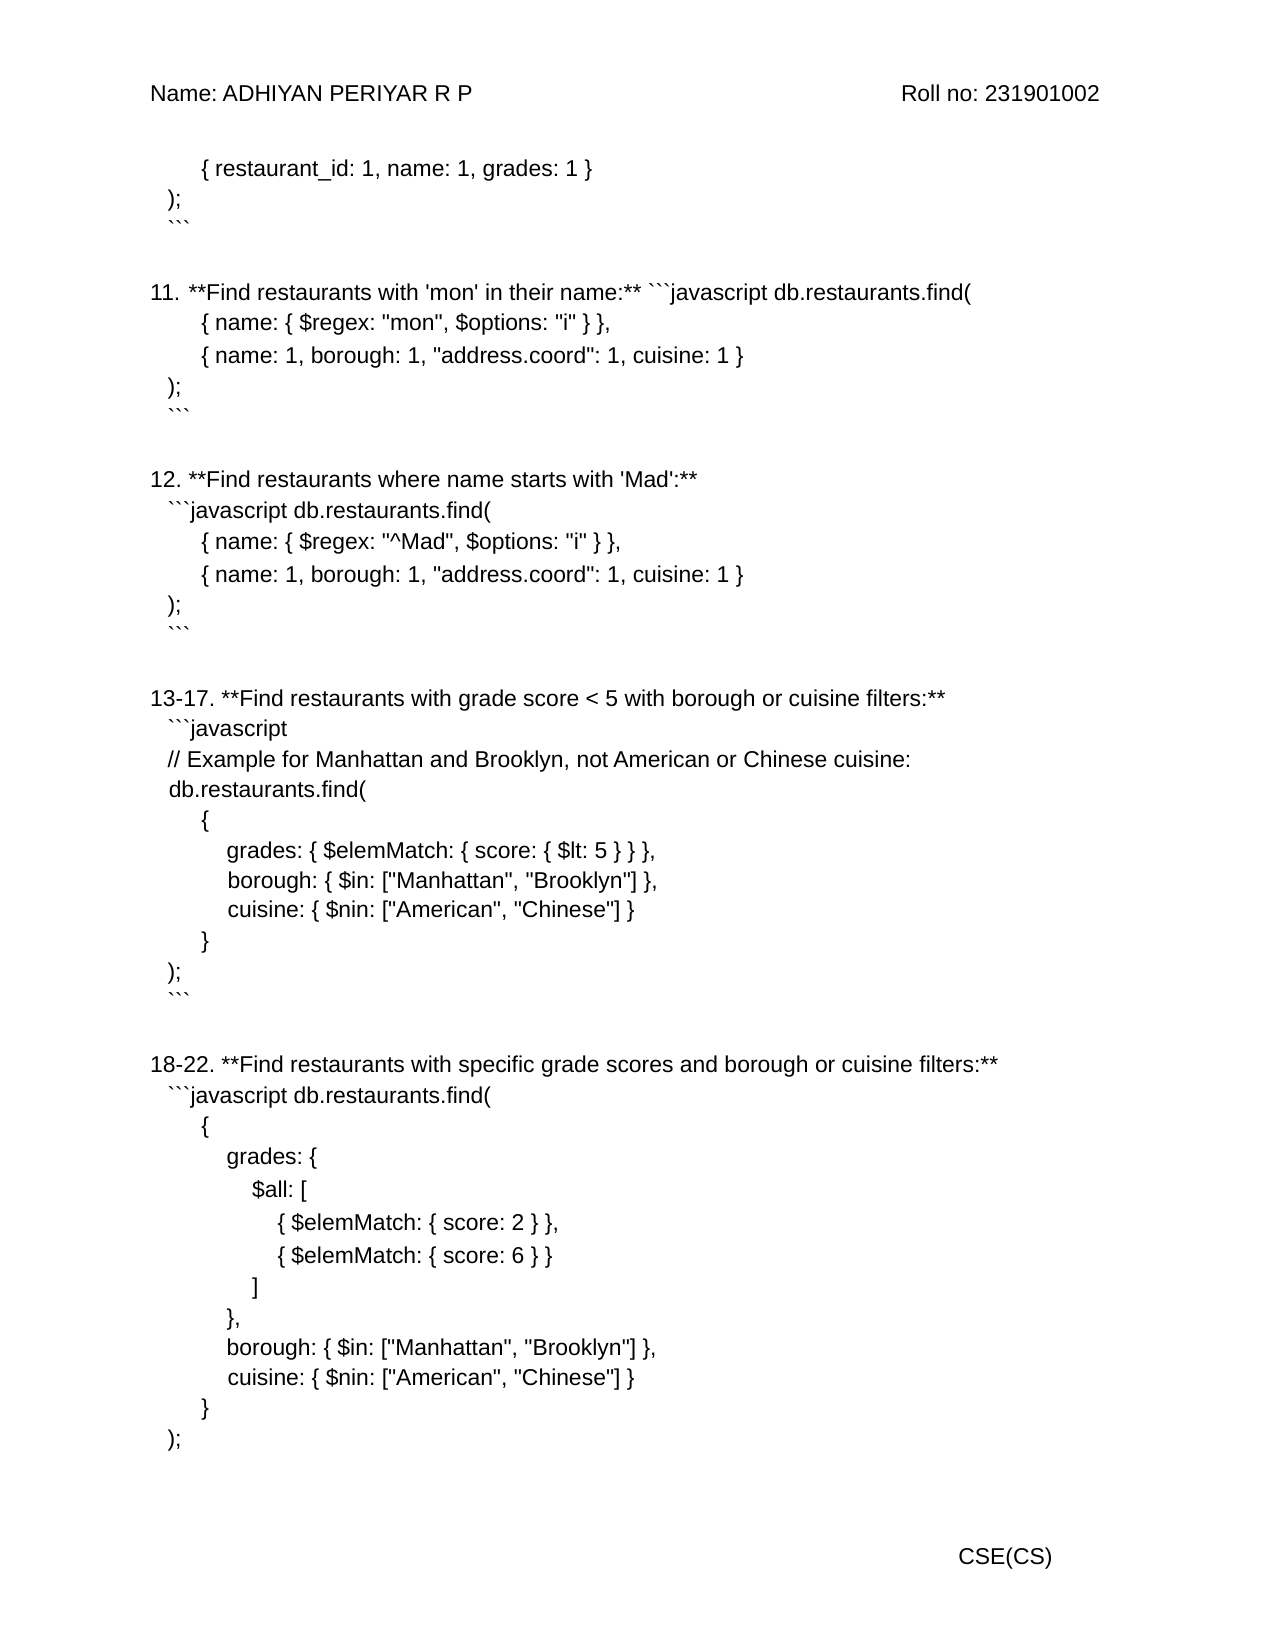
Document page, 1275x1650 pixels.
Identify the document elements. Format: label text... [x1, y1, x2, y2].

text ``` [167, 988, 1046, 1014]
text } [201, 1394, 1046, 1421]
list **Find restaurants with 'mon' in their name:** ```javascript db.restaurants.find( [150, 279, 1046, 305]
text { name: 1, borough: 1, "address.coord": 1, cuisine: 1 } [201, 561, 1046, 587]
text grades: { $elemMatch: { score: { $lt: 5 } } }, borough: { $in: ["Manhattan", "Brooklyn"] }, cuisine: { $nin: ["American", "Chinese"] } [226, 837, 734, 923]
text } [201, 927, 1046, 953]
text grades: { [226, 1143, 1046, 1169]
text // Example for Manhattan and Brooklyn, not American or Chinese cuisine: db.restaurants.find( [167, 746, 1046, 802]
text { $elemMatch: { score: 6 } } [277, 1242, 1046, 1268]
text ``` [167, 622, 1046, 648]
text borough: { $in: ["Manhattan", "Brooklyn"] }, cuisine: { $nin: ["American", "Chinese"] } [226, 1334, 734, 1390]
text { name: { $regex: "mon", $options: "i" } }, [201, 309, 1046, 336]
text { $elemMatch: { score: 2 } }, [277, 1209, 1046, 1235]
text { [201, 1112, 1046, 1138]
text { name: 1, borough: 1, "address.coord": 1, cuisine: 1 } [201, 342, 1046, 369]
text { name: { $regex: "^Mad", $options: "i" } }, [201, 528, 1046, 554]
text ``` [167, 216, 1046, 242]
text { restaurant_id: 1, name: 1, grades: 1 } [201, 155, 1046, 181]
text ```javascript [167, 715, 1046, 742]
text ] [252, 1273, 1046, 1299]
text ); [167, 591, 1046, 618]
text ); [167, 958, 1046, 984]
text }, [226, 1303, 1046, 1330]
text ``` [167, 404, 1046, 430]
text ); [167, 185, 1046, 212]
text ```javascript db.restaurants.find( [167, 497, 492, 523]
text ); [167, 373, 1046, 399]
text 18-22. **Find restaurants with specific grade scores and borough or cuisine filters:** [150, 1051, 1046, 1077]
text { [201, 806, 1046, 833]
text ```javascript db.restaurants.find( [167, 1082, 492, 1108]
text ); [167, 1425, 1046, 1451]
text $all: [ [252, 1176, 1046, 1202]
list **Find restaurants where name starts with 'Mad':** [150, 466, 1046, 493]
text 13-17. **Find restaurants with grade score < 5 with borough or cuisine filters:** [150, 685, 1046, 711]
